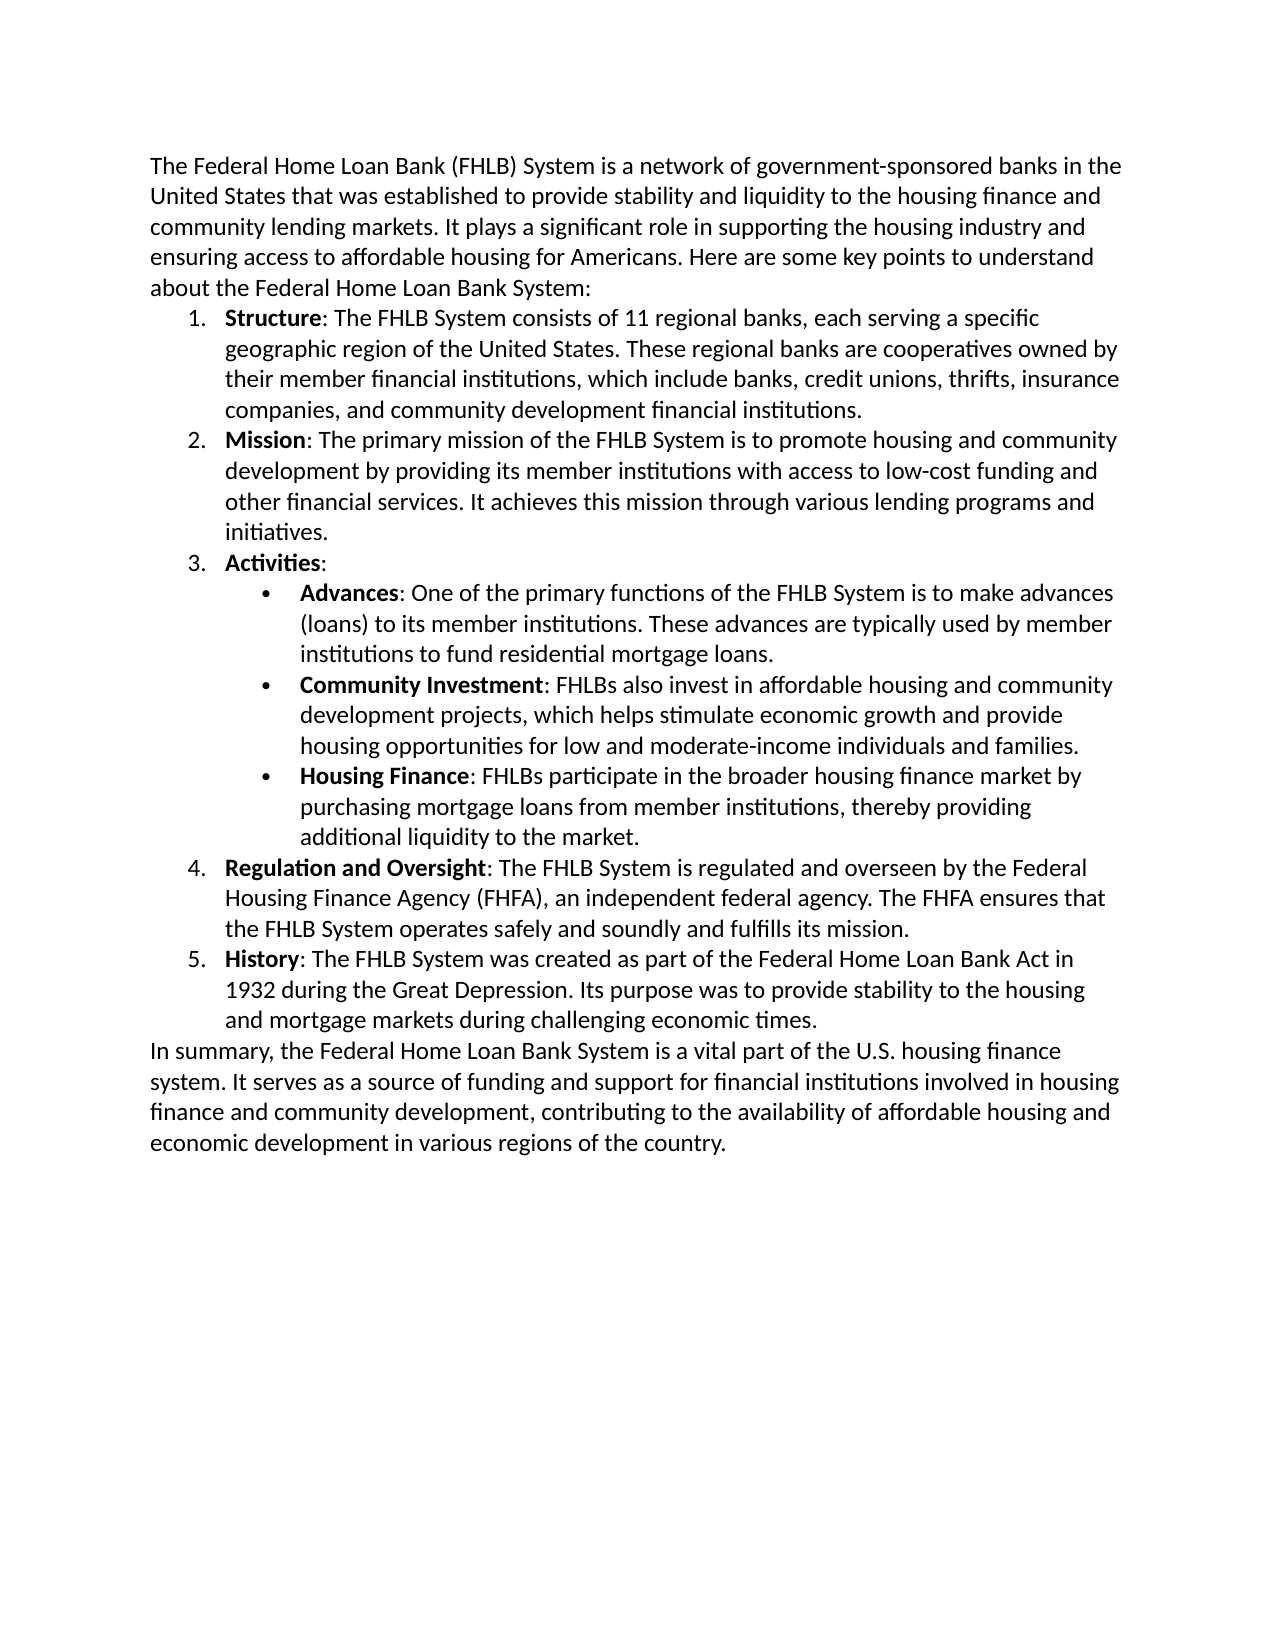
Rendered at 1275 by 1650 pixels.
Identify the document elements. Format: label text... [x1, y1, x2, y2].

list Activities: [187, 547, 1125, 577]
list Mission: The primary mission of the FHLB System is to promote housing and community development by providing its member institutions with access to low-cost funding and other financial services. It achieves this mission through various lending programs and initiatives. [187, 425, 1125, 547]
text In summary, the Federal Home Loan Bank System is a vital part of the U.S. housing finance system. It serves as a source of funding and support for financial institutions involved in housing finance and community development, contributing to the availability of affordable housing and economic development in various regions of the country. [150, 1035, 1125, 1157]
list Regulation and Oversight: The FHLB System is regulated and overseen by the Federal Housing Finance Agency (FHFA), an independent federal agency. The FHFA ensures that the FHLB System operates safely and soundly and fulfills its mission. [187, 852, 1125, 943]
list Structure: The FHLB System consists of 11 regional banks, each serving a specific geographic region of the United States. These regional banks are cooperatives owned by their member financial institutions, which include banks, credit unions, thrifts, insurance companies, and community development financial institutions. [187, 303, 1125, 425]
list Housing Finance: FHLBs participate in the broader housing finance market by purchasing mortgage loans from member institutions, thereby providing additional liquidity to the market. [262, 760, 1125, 852]
list History: The FHLB System was created as part of the Federal Home Loan Bank Act in 1932 during the Great Depression. Its purpose was to provide stability to the housing and mortgage markets during challenging economic times. [187, 943, 1125, 1035]
text The Federal Home Loan Bank (FHLB) System is a network of government-sponsored banks in the United States that was established to provide stability and liquidity to the housing finance and community lending markets. It plays a significant role in supporting the housing industry and ensuring access to affordable housing for Americans. Here are some key points to understand about the Federal Home Loan Bank System: [150, 150, 1125, 303]
list Community Investment: FHLBs also invest in affordable housing and community development projects, which helps stimulate economic growth and provide housing opportunities for low and moderate-income individuals and families. [262, 669, 1125, 760]
list Advances: One of the primary functions of the FHLB System is to make advances (loans) to its member institutions. These advances are typically used by member institutions to fund residential mortgage loans. [262, 577, 1125, 669]
